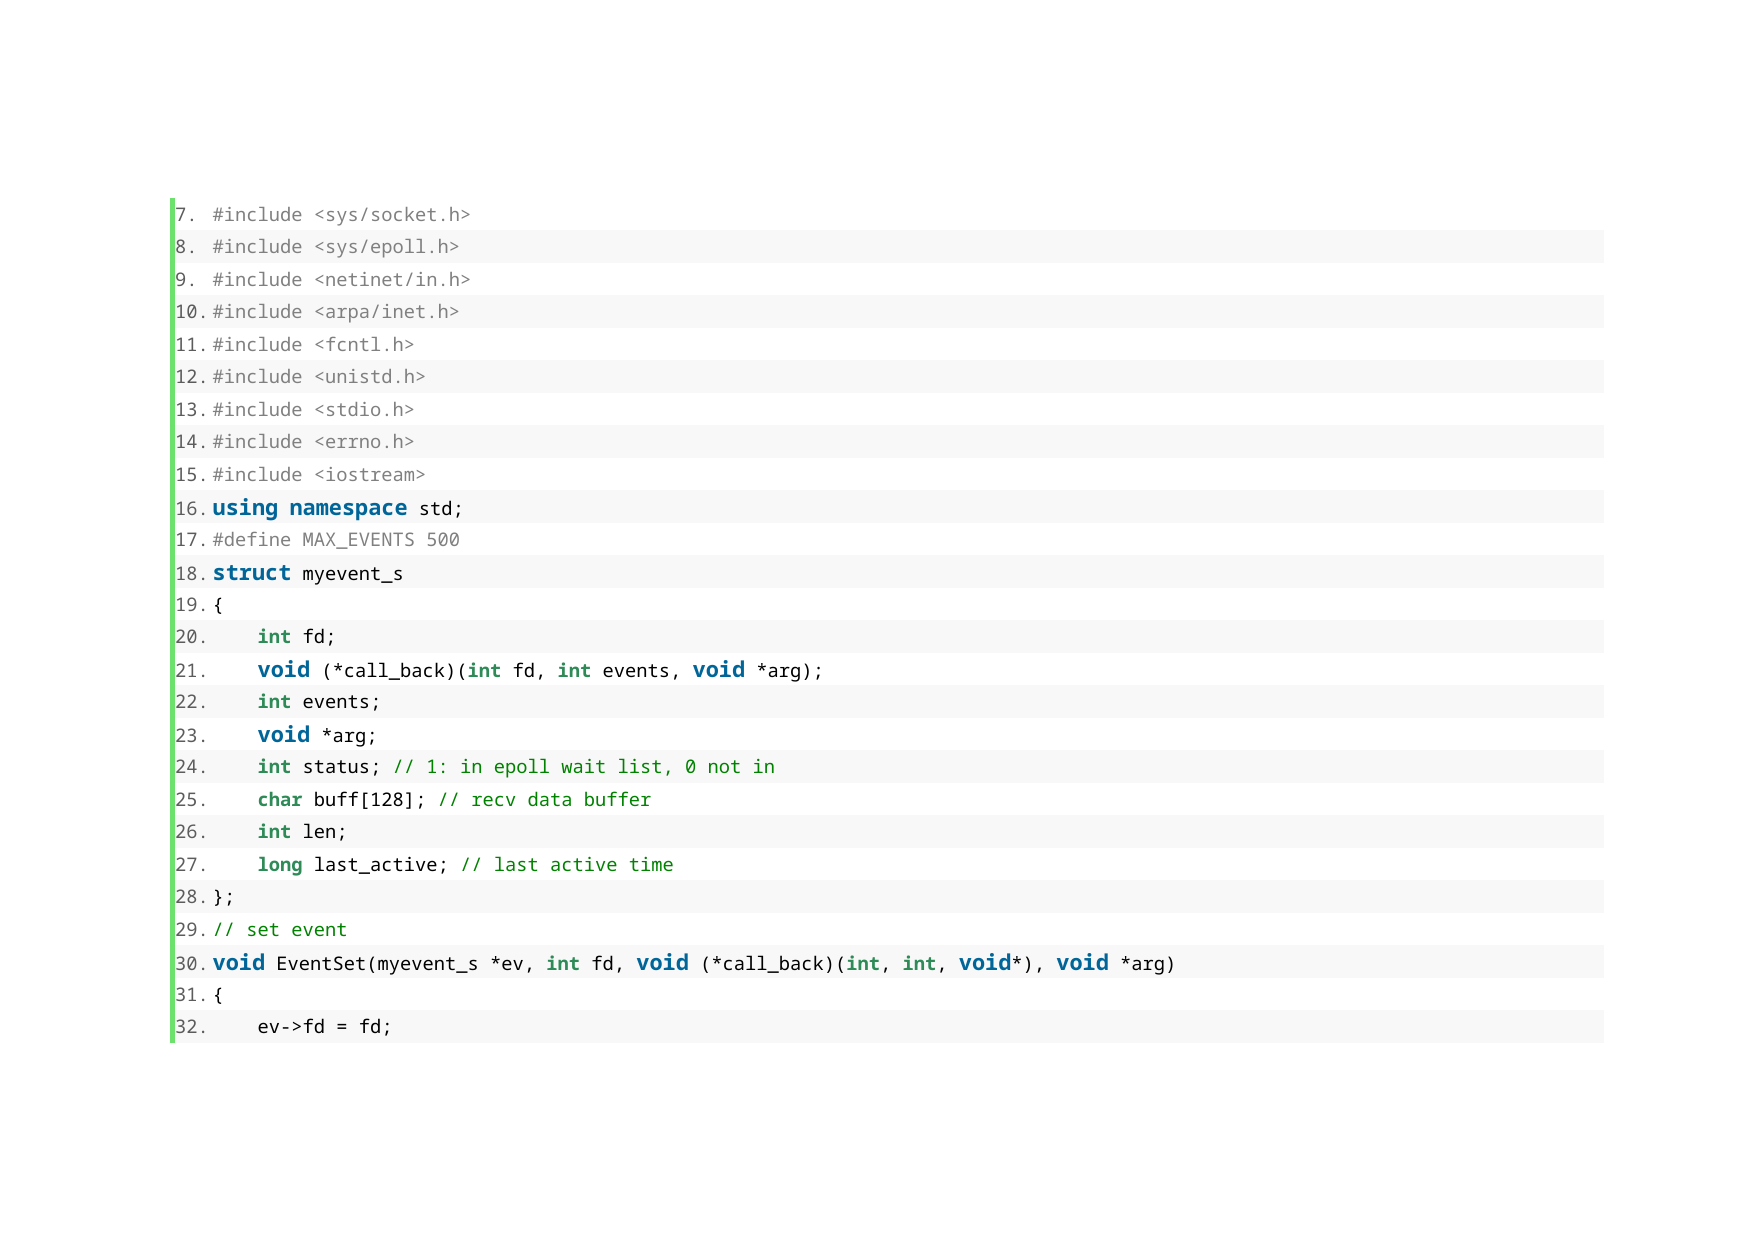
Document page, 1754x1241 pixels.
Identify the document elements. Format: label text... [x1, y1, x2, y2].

list struct myevent_s [175, 555, 1604, 588]
list int status; // 1: in epoll wait list, 0 not in [175, 750, 1604, 783]
list using namespace std; [175, 490, 1604, 523]
list #include <iostream> [175, 458, 1604, 490]
list }; [175, 880, 1604, 913]
list #include <sys/socket.h> [175, 198, 1604, 230]
list { [175, 588, 1604, 620]
list #include <fcntl.h> [175, 328, 1604, 360]
list #include <netinet/in.h> [175, 263, 1604, 295]
list #include <errno.h> [175, 425, 1604, 458]
list #include <unistd.h> [175, 360, 1604, 393]
list ev->fd = fd; [175, 1010, 1604, 1043]
list #define MAX_EVENTS 500 [175, 523, 1604, 555]
list int fd; [175, 620, 1604, 653]
list int events; [175, 685, 1604, 718]
list void (*call_back)(int fd, int events, void *arg); [175, 653, 1604, 685]
list void EventSet(myevent_s *ev, int fd, void (*call_back)(int, int, void*), void *arg) [175, 945, 1604, 978]
list #include <stdio.h> [175, 393, 1604, 425]
list #include <sys/epoll.h> [175, 230, 1604, 263]
list long last_active; // last active time [175, 848, 1604, 880]
list { [175, 978, 1604, 1010]
list char buff[128]; // recv data buffer [175, 783, 1604, 815]
list #include <arpa/inet.h> [175, 295, 1604, 328]
list int len; [175, 815, 1604, 848]
list void *arg; [175, 718, 1604, 750]
list // set event [175, 913, 1604, 945]
